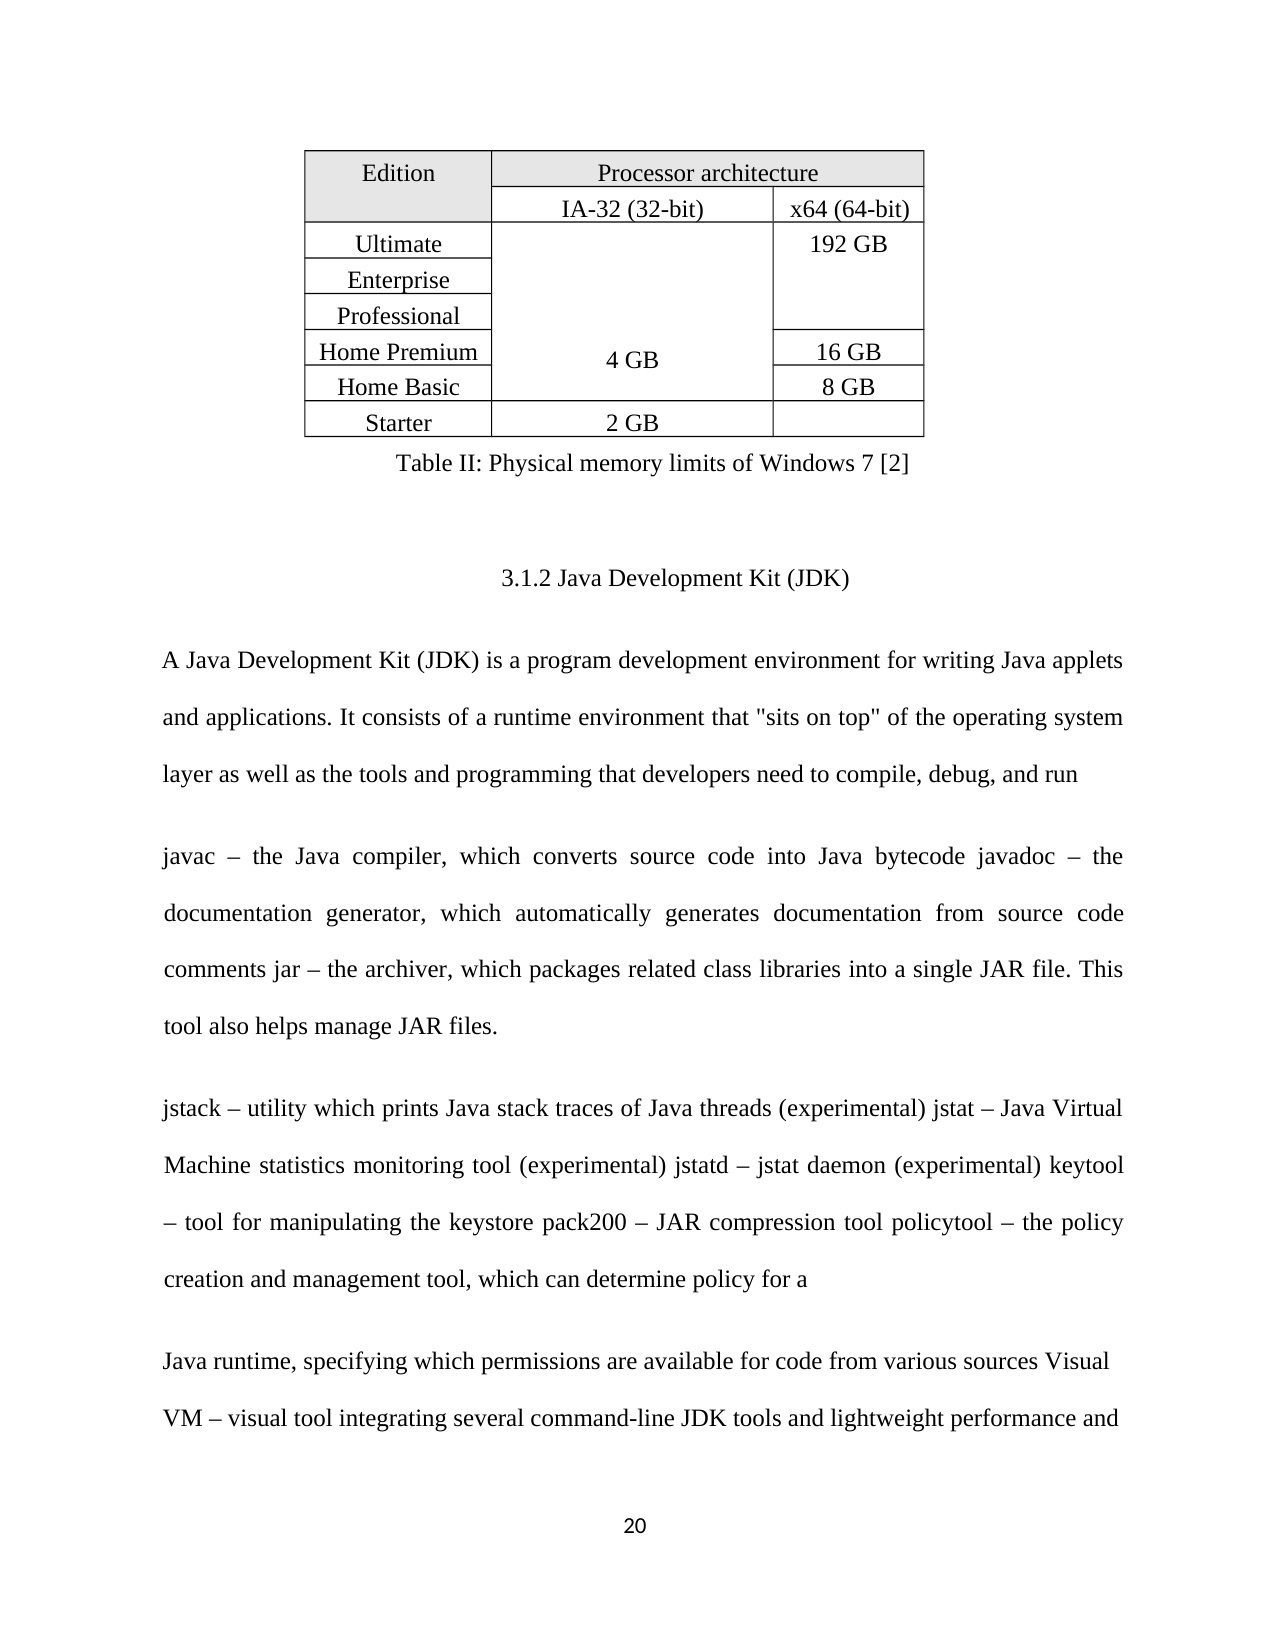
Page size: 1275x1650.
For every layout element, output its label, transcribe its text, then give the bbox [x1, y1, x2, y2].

text Table II: Physical memory limits of Windows 7 [2] [180, 448, 1125, 477]
text Java runtime, specifying which permissions are available for code from various sources Visual [162, 1346, 1125, 1374]
text 3.1.2 Java Development Kit (JDK) [226, 563, 1125, 592]
text jstack – utility which prints Java stack traces of Java threads (experimental) jstat – Java Virtual Machine statistics monitoring tool (experimental) jstatd – jstat daemon (experimental) keytool – tool for manipulating the keystore pack200 – JAR compression tool policytool – the policy creation and management tool, which can determine policy for a [162, 1093, 1125, 1293]
text VM – visual tool integrating several command-line JDK tools and lightweight performance and [162, 1403, 1125, 1432]
text A Java Development Kit (JDK) is a program development environment for writing Java applets and applications. It consists of a runtime environment that "sits on top" of the operating system layer as well as the tools and programming that developers need to compile, debug, and run [161, 645, 1125, 788]
text javac – the Java compiler, which converts source code into Java bytecode javadoc – the documentation generator, which automatically generates documentation from source code comments jar – the archiver, which packages related class libraries into a single JAR file. This tool also helps manage JAR files. [162, 841, 1125, 1040]
